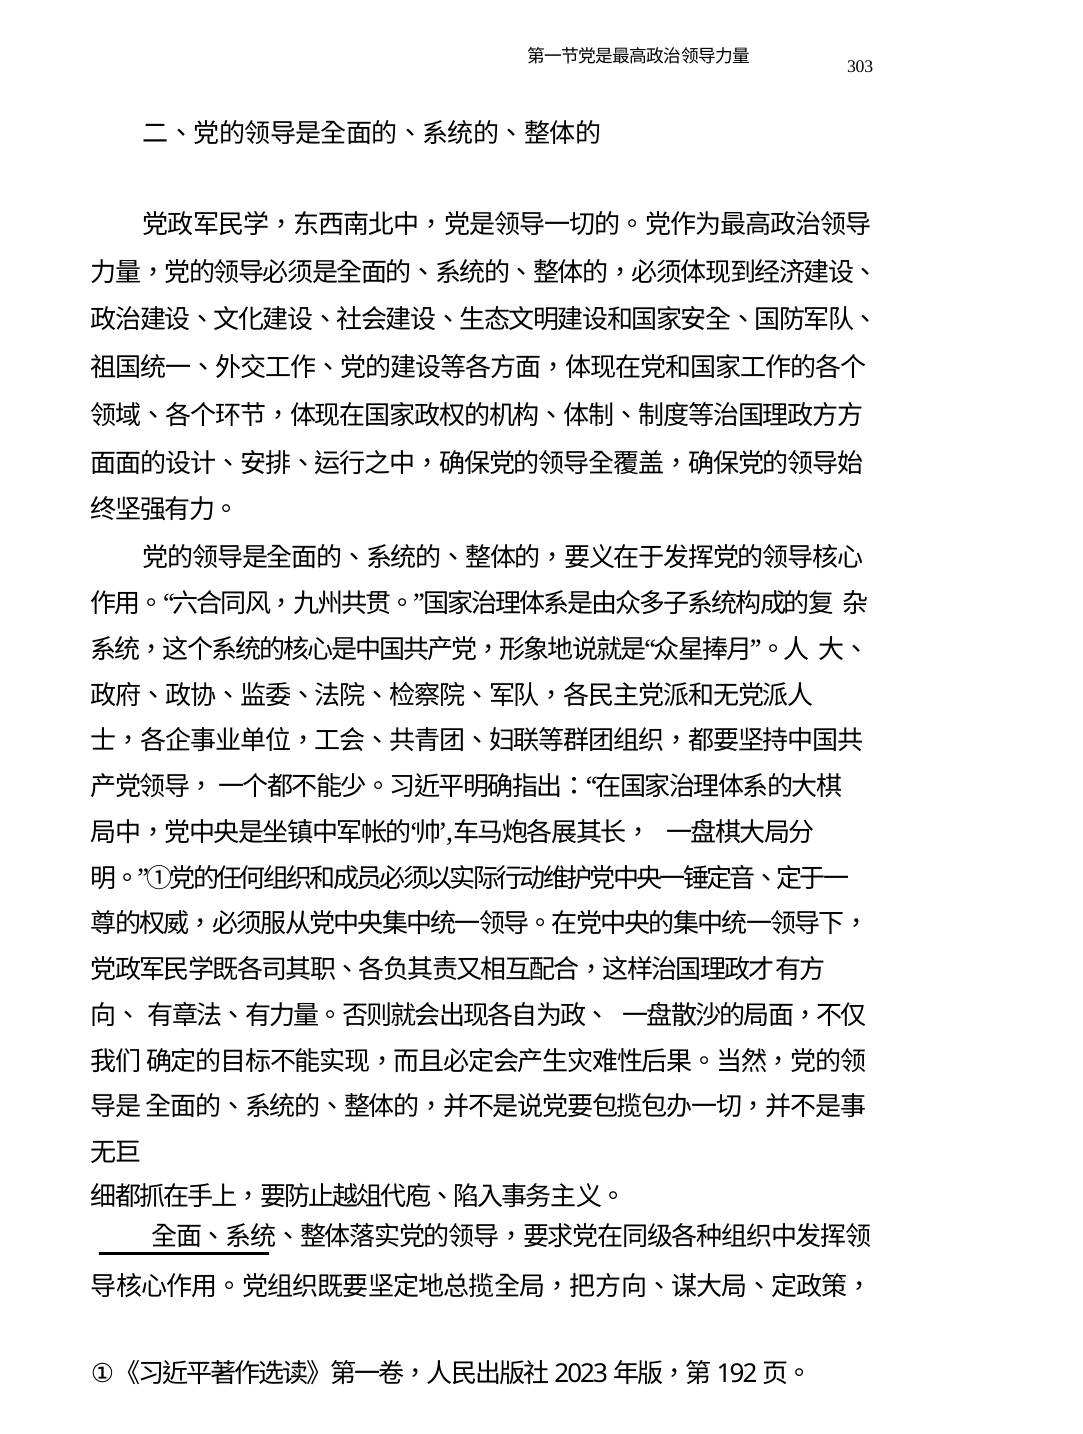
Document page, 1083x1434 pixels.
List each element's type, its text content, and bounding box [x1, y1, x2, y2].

text 303 [847, 60, 920, 73]
text 二、党的领导是全面的、系统的、整体的 [143, 116, 920, 149]
text 党的领导是全面的、系统的、整体的，要义在于发挥党的领导核心 作用。“六合同风，九州共贯。”国家治理体系是由众多子系统构成的复 杂系统，这个系统的核心是中国共产党，形象地说就是“众星捧月”。人 大、政府、政协、监委、法院、检察院、军队，各民主党派和无党派人 士，各企事业单位，工会、共青团、妇联等群团组织，都要坚持中国共 产党领导， 一个都不能少。习近平明确指出：“在国家治理体系的大棋 局中，党中央是坐镇中军帐的‘帅’,车马炮各展其长， 一盘棋大局分 明。”①党的任何组织和成员必须以实际行动维护党中央一锤定音、定于一 尊的权威，必须服从党中央集中统一领导。在党中央的集中统一领导下， 党政军民学既各司其职、各负其责又相互配合，这样治国理政才有方向、 有章法、有力量。否则就会出现各自为政、 一盘散沙的局面，不仅我们 确定的目标不能实现，而且必定会产生灾难性后果。当然，党的领导是 全面的、系统的、整体的，并不是说党要包揽包办一切，并不是事无巨 [91, 539, 870, 1169]
text 细都抓在手上，要防止越俎代庖、陷入事务主义。 [91, 1179, 920, 1212]
text 导核心作用。党组织既要坚定地总揽全局，把方向、谋大局、定政策， [91, 1269, 920, 1302]
text ①《习近平著作选读》第一卷，人民出版社2023年版，第192页。 [91, 1360, 920, 1388]
text 第一节党是最高政治领导力量 [527, 44, 834, 66]
text 党政军民学，东西南北中，党是领导一切的。党作为最高政治领导 力量，党的领导必须是全面的、系统的、整体的，必须体现到经济建设、 政治建设、文化建设、社会建设、生态文明建设和国家安全、国防军队、 祖国统一、外交工作、党的建设等各方面，体现在党和国家工作的各个 领域、各个环节，体现在国家政权的机构、体制、制度等治国理政方方 面面的设计、安排、运行之中，确保党的领导全覆盖，确保党的领导始 [91, 205, 879, 480]
text 终坚强有力。 [91, 493, 920, 525]
text 全面、系统、整体落实党的领导，要求党在同级各种组织中发挥领 [151, 1226, 920, 1269]
